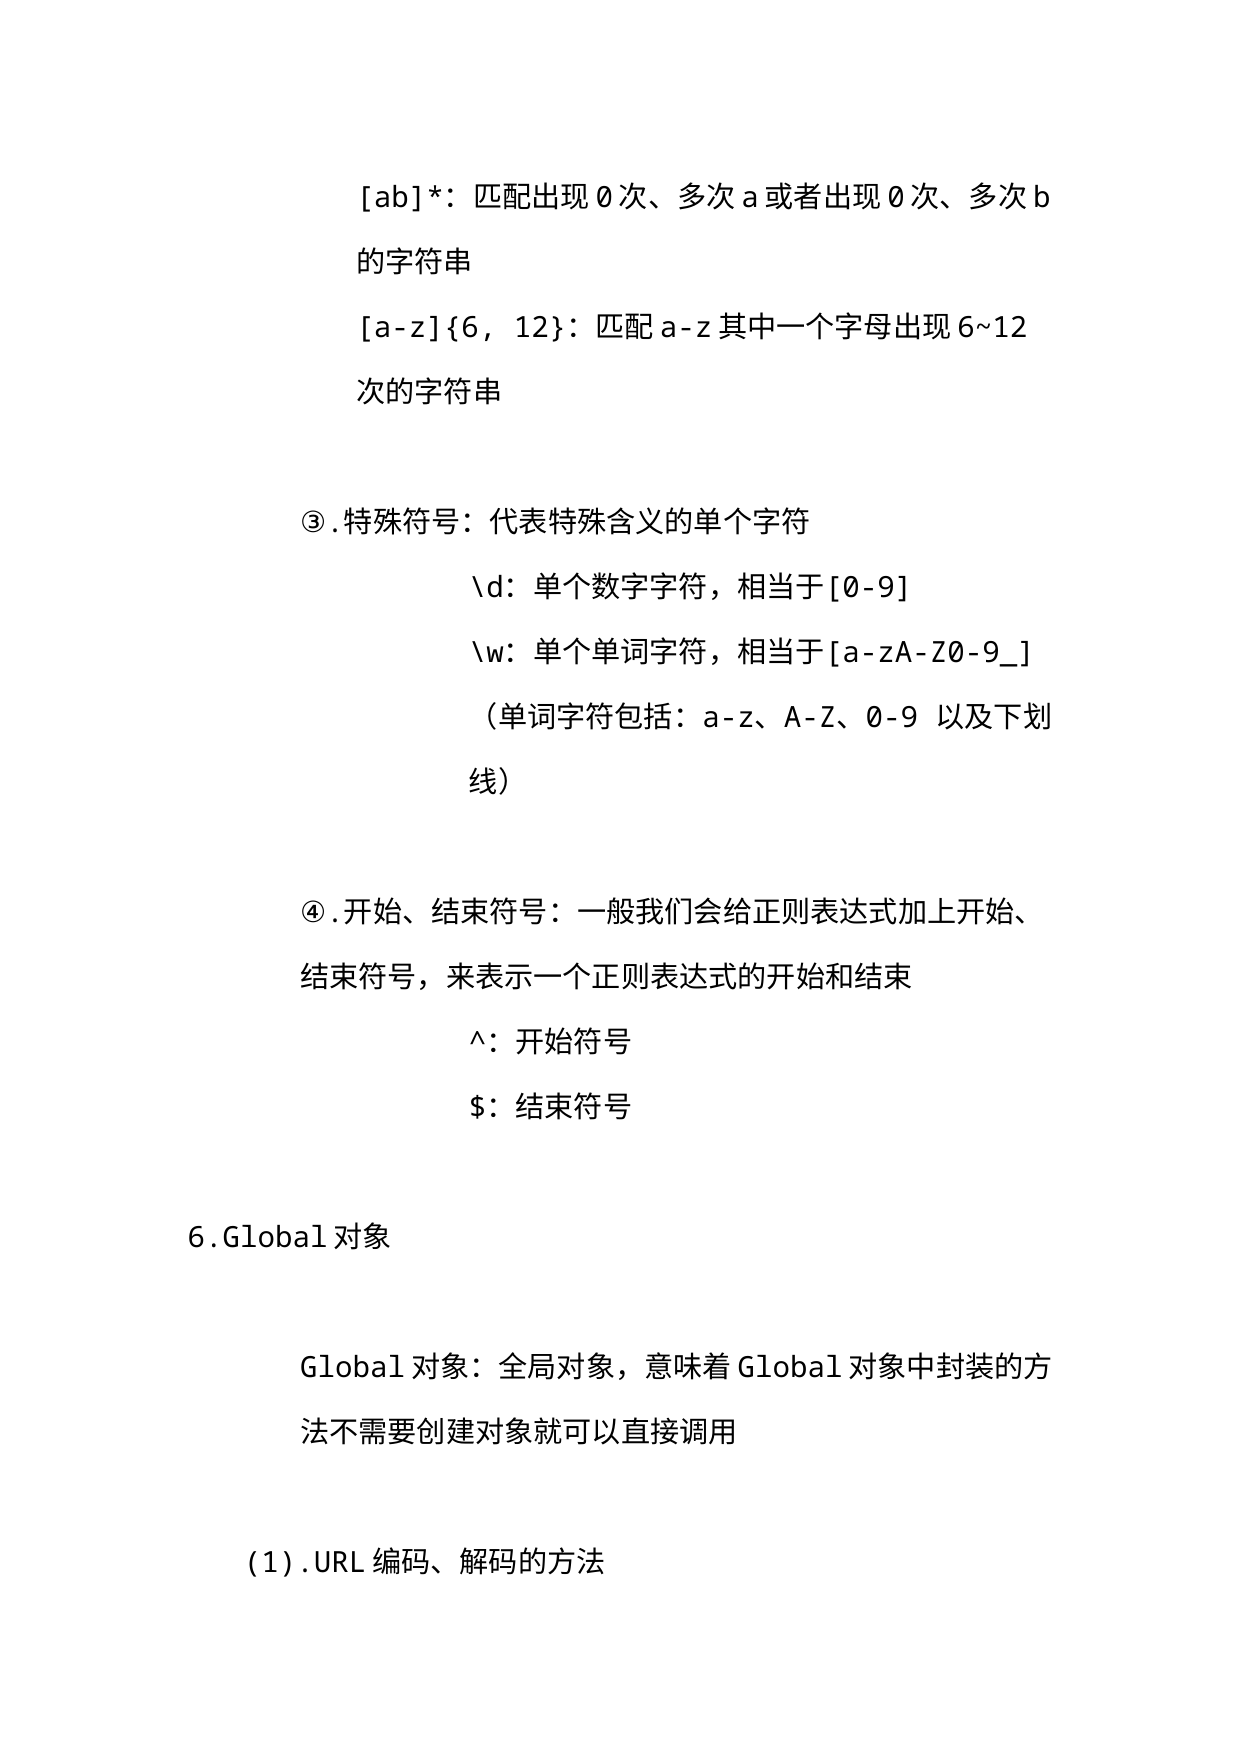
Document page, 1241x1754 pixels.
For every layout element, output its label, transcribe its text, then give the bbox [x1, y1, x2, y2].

text $：结束符号 [469, 1072, 1053, 1137]
text ④.开始、结束符号：一般我们会给正则表达式加上开始、结束符号，来表示一个正则表达式的开始和结束 [300, 877, 1053, 1007]
text ^：开始符号 [469, 1007, 1053, 1072]
text \w：单个单词字符，相当于[a-zA-Z0-9_]（单词字符包括：a-z、A-Z、0-9 以及下划线） [469, 617, 1053, 812]
text [ab]*：匹配出现0次、多次a或者出现0次、多次b的字符串 [356, 162, 1053, 292]
text Global对象：全局对象，意味着Global对象中封装的方法不需要创建对象就可以直接调用 [300, 1332, 1053, 1462]
text \d：单个数字字符，相当于[0-9] [469, 552, 1053, 617]
text [a-z]{6, 12}：匹配a-z其中一个字母出现6~12次的字符串 [356, 292, 1053, 422]
text (1).URL编码、解码的方法 [244, 1527, 1053, 1592]
text ③.特殊符号：代表特殊含义的单个字符 [300, 487, 1053, 552]
text 6.Global对象 [187, 1202, 1053, 1267]
